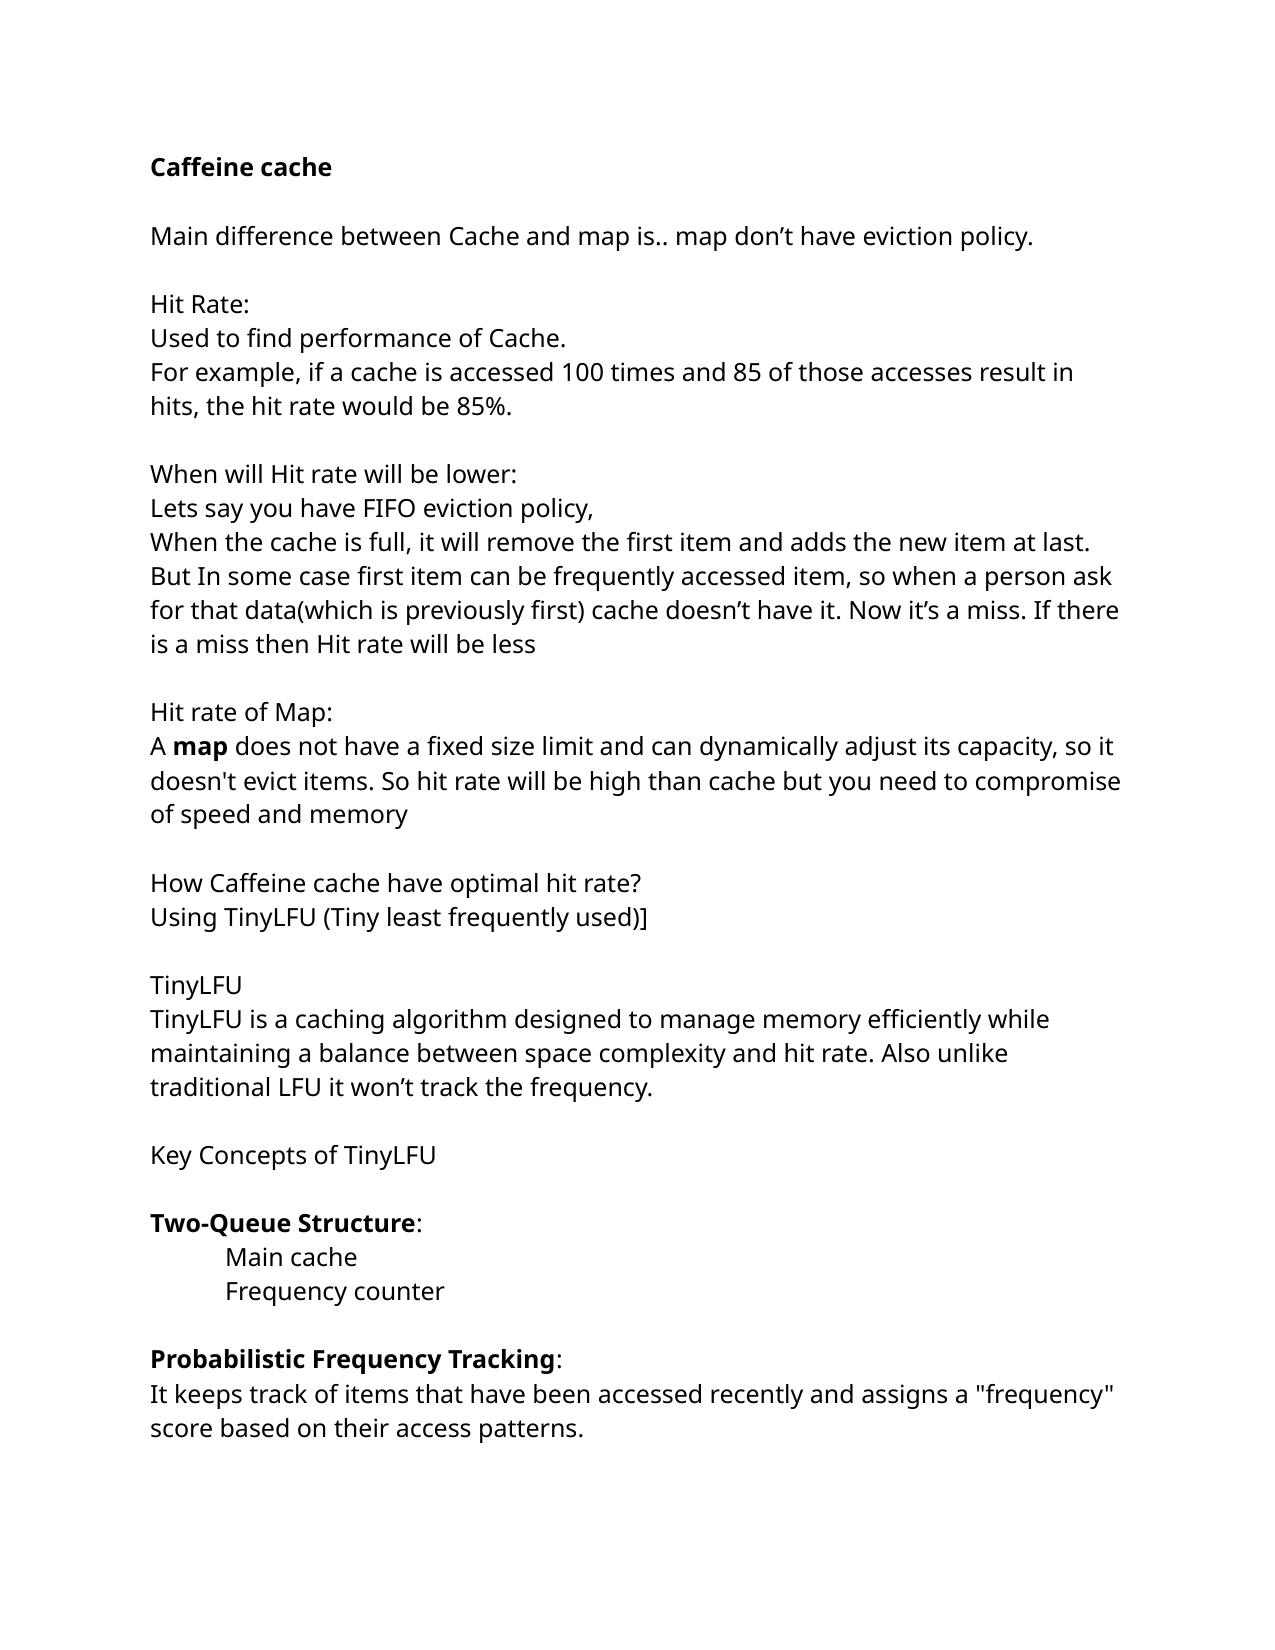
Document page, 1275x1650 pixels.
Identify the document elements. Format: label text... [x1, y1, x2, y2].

text Main difference between Cache and map is.. map don’t have eviction policy. [150, 218, 1125, 252]
text How Caffeine cache have optimal hit rate? [150, 865, 1125, 899]
text Using TinyLFU (Tiny least frequently used)] [150, 899, 1125, 933]
text Hit rate of Map: [150, 695, 1125, 729]
text Frequency counter [150, 1274, 1125, 1308]
text Two-Queue Structure: [150, 1206, 1125, 1240]
text When the cache is full, it will remove the first item and adds the new item at last. But In some case first item can be frequently accessed item, so when a person ask for that data(which is previously first) cache doesn’t have it. Now it’s a miss. If there is a miss then Hit rate will be less [150, 525, 1125, 661]
text A map does not have a fixed size limit and can dynamically adjust its capacity, so it doesn't evict items. So hit rate will be high than cache but you need to compromise of speed and memory [150, 729, 1125, 831]
text Hit Rate: [150, 286, 1125, 320]
text Probabilistic Frequency Tracking: [150, 1342, 1125, 1376]
text Caffeine cache [150, 150, 1125, 184]
text It keeps track of items that have been accessed recently and assigns a "frequency" score based on their access patterns. [150, 1376, 1125, 1444]
text TinyLFU [150, 967, 1125, 1002]
text Used to find performance of Cache. [150, 320, 1125, 354]
text For example, if a cache is accessed 100 times and 85 of those accesses result in hits, the hit rate would be 85%. [150, 354, 1125, 422]
text Key Concepts of TinyLFU [150, 1138, 1125, 1172]
text Lets say you have FIFO eviction policy, [150, 491, 1125, 525]
text When will Hit rate will be lower: [150, 457, 1125, 491]
text Main cache [150, 1240, 1125, 1274]
text TinyLFU is a caching algorithm designed to manage memory efficiently while maintaining a balance between space complexity and hit rate. Also unlike traditional LFU it won’t track the frequency. [150, 1002, 1125, 1104]
